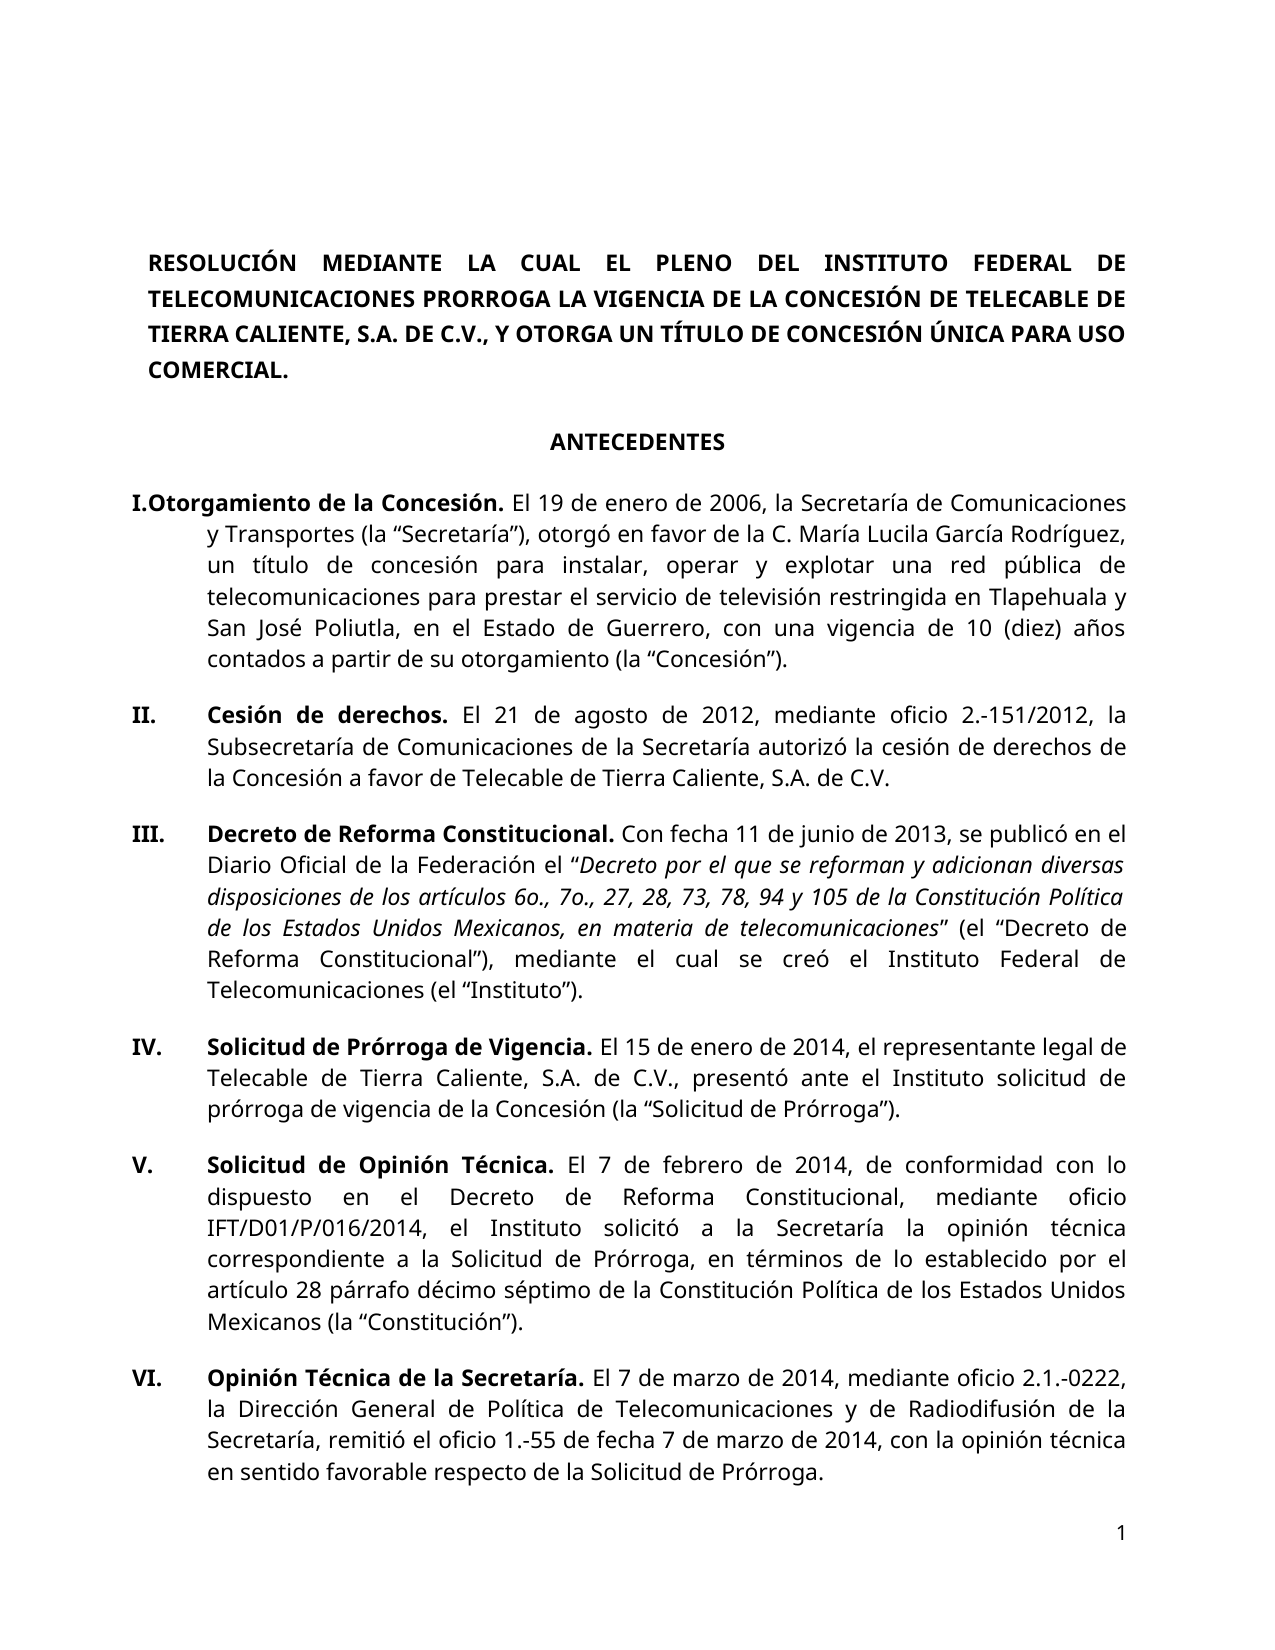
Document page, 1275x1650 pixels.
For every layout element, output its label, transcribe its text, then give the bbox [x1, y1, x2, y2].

subtitle RESOLUCIÓN MEDIANTE LA CUAL EL PLENO DEL INSTITUTO FEDERAL DE TELECOMUNICACIONES PRORROGA LA VIGENCIA DE LA CONCESIÓN DE TELECABLE DE TIERRA CALIENTE, S.A. DE C.V., Y OTORGA UN TÍTULO DE CONCESIÓN ÚNICA PARA USO COMERCIAL. [148, 247, 1127, 386]
list Cesión de derechos. El 21 de agosto de 2012, mediante oficio 2.-151/2012, la Subsecretaría de Comunicaciones de la Secretaría autorizó la cesión de derechos de la Concesión a favor de Telecable de Tierra Caliente, S.A. de C.V. [132, 699, 1127, 793]
list Opinión Técnica de la Secretaría. El 7 de marzo de 2014, mediante oficio 2.1.-0222, la Dirección General de Política de Telecomunicaciones y de Radiodifusión de la Secretaría, remitió el oficio 1.-55 de fecha 7 de marzo de 2014, con la opinión técnica en sentido favorable respecto de la Solicitud de Prórroga. [132, 1362, 1127, 1487]
subtitle ANTECEDENTES [148, 426, 1127, 457]
list Solicitud de Opinión Técnica. El 7 de febrero de 2014, de conformidad con lo dispuesto en el Decreto de Reforma Constitucional, mediante oficio IFT/D01/P/016/2014, el Instituto solicitó a la Secretaría la opinión técnica correspondiente a la Solicitud de Prórroga, en términos de lo establecido por el artículo 28 párrafo décimo séptimo de la Constitución Política de los Estados Unidos Mexicanos (la “Constitución”). [132, 1149, 1127, 1337]
list Otorgamiento de la Concesión. El 19 de enero de 2006, la Secretaría de Comunicaciones y Transportes (la “Secretaría”), otorgó en favor de la C. María Lucila García Rodríguez, un título de concesión para instalar, operar y explotar una red pública de telecomunicaciones para prestar el servicio de televisión restringida en Tlapehuala y San José Poliutla, en el Estado de Guerrero, con una vigencia de 10 (diez) años contados a partir de su otorgamiento (la “Concesión”). [132, 487, 1127, 674]
list Decreto de Reforma Constitucional. Con fecha 11 de junio de 2013, se publicó en el Diario Oficial de la Federación el “Decreto por el que se reforman y adicionan diversas disposiciones de los artículos 6o., 7o., 27, 28, 73, 78, 94 y 105 de la Constitución Política de los Estados Unidos Mexicanos, en materia de telecomunicaciones” (el “Decreto de Reforma Constitucional”), mediante el cual se creó el Instituto Federal de Telecomunicaciones (el “Instituto”). [132, 818, 1127, 1005]
list Solicitud de Prórroga de Vigencia. El 15 de enero de 2014, el representante legal de Telecable de Tierra Caliente, S.A. de C.V., presentó ante el Instituto solicitud de prórroga de vigencia de la Concesión (la “Solicitud de Prórroga”). [132, 1030, 1127, 1124]
